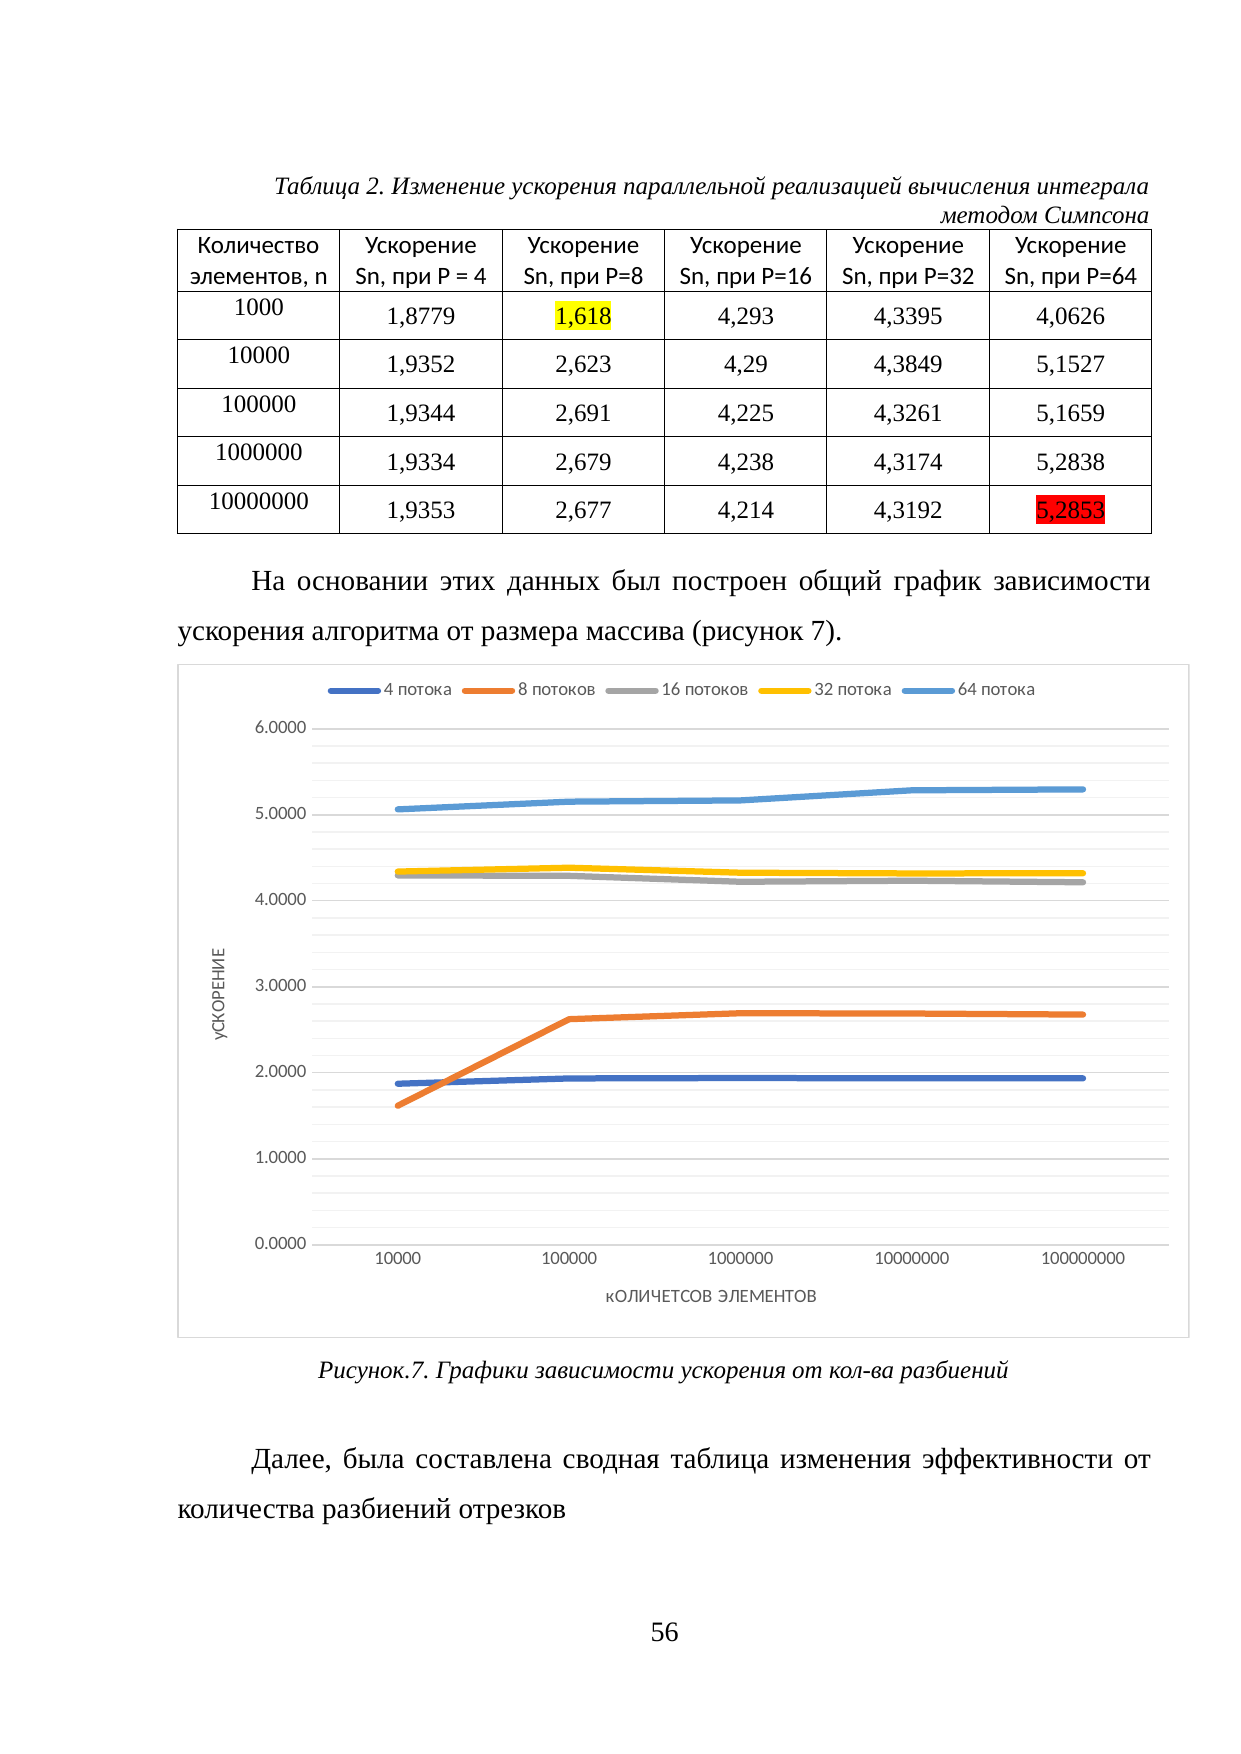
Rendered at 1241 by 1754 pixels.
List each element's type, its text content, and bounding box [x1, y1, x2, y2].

table_cell 2,623 [503, 340, 664, 388]
table_cell 4,293 [665, 292, 826, 339]
table_cell 4,3849 [827, 340, 989, 388]
table_cell 10000 [178, 340, 339, 388]
table_cell 1000000 [178, 437, 339, 485]
table_cell 4,0626 [990, 292, 1151, 339]
table_header Ускорение Sn, при P = 4 [340, 230, 502, 291]
table_cell 1,9352 [340, 340, 502, 388]
text На основании этих данных был построен общий график зависимости ускорения алгоритма от размера массива (рисунок 7). [177, 563, 1152, 647]
table_cell 2,679 [503, 437, 664, 485]
table_header Ускорение Sn, при P=8 [503, 230, 664, 291]
table_cell 100000 [178, 389, 339, 436]
table_cell 4,225 [665, 389, 826, 436]
table_cell 4,238 [665, 437, 826, 485]
table_cell 4,3261 [827, 389, 989, 436]
table_cell 1,8779 [340, 292, 502, 339]
table_header Ускорение Sn, при P=32 [827, 230, 989, 291]
text Далее, была составлена сводная таблица изменения эффективности от количества разбиений отрезков [177, 1441, 1152, 1525]
table_cell 1,9353 [340, 486, 502, 533]
table_cell 2,677 [503, 486, 664, 533]
table_cell 1000 [178, 292, 339, 339]
text Таблица 2. Изменение ускорения параллельной реализацией вычисления интеграла методом Симпсона [177, 171, 1152, 228]
table_cell 4,214 [665, 486, 826, 533]
table_header Ускорение Sn, при P=64 [990, 230, 1151, 291]
table_cell 1,618 [503, 292, 664, 339]
table_cell 4,3395 [827, 292, 989, 339]
table_header Количество элементов, n [178, 230, 339, 291]
table_cell 2,691 [503, 389, 664, 436]
table_cell 1,9344 [340, 389, 502, 436]
table_cell 5,1659 [990, 389, 1151, 436]
table_cell 4,3174 [827, 437, 989, 485]
table_cell 5,2853 [990, 486, 1151, 533]
table_cell 1,9334 [340, 437, 502, 485]
table_cell 4,3192 [827, 486, 989, 533]
table_cell 4,29 [665, 340, 826, 388]
table_header Ускорение Sn, при P=16 [665, 230, 826, 291]
table_cell 5,2838 [990, 437, 1151, 485]
text Рисунок.7. Графики зависимости ускорения от кол-ва разбиений [177, 1355, 1152, 1383]
table_cell 10000000 [178, 486, 339, 533]
table_cell 5,1527 [990, 340, 1151, 388]
